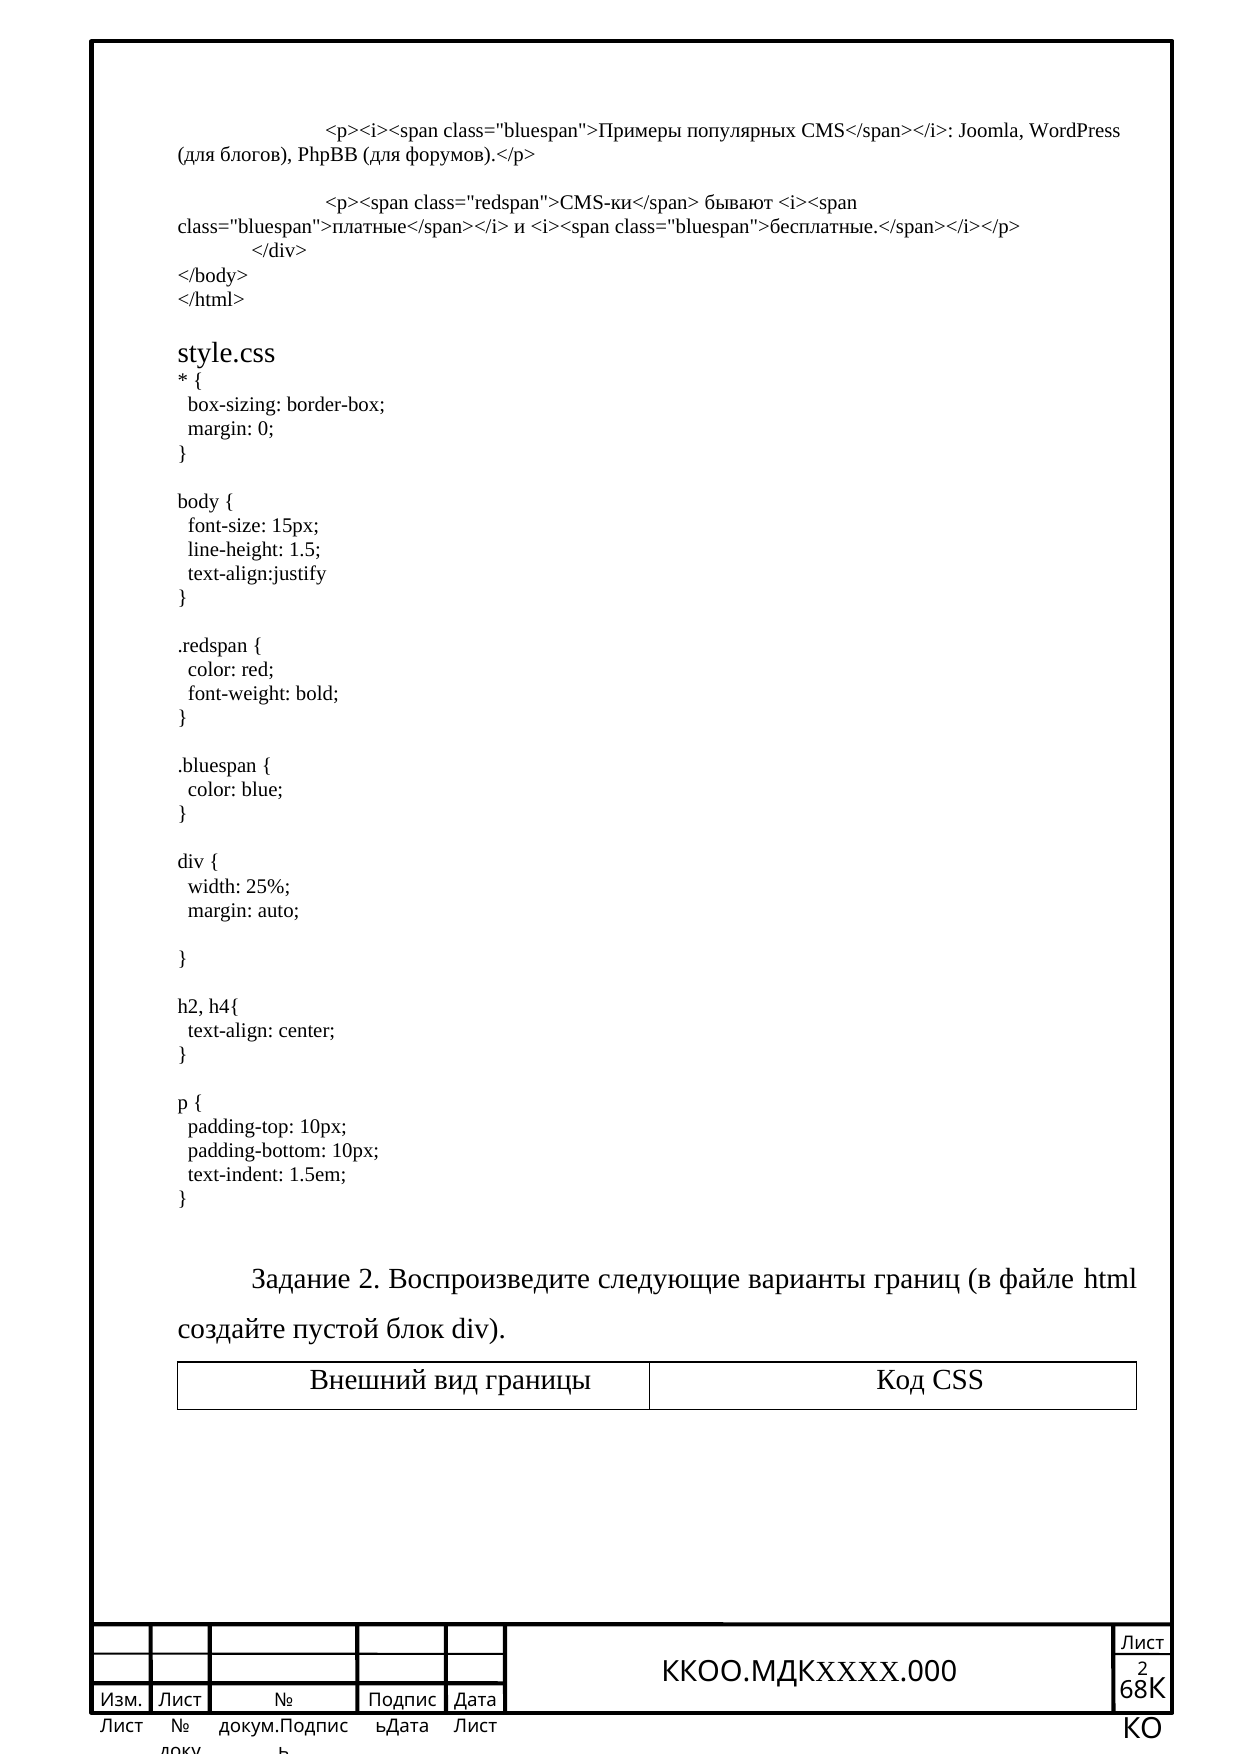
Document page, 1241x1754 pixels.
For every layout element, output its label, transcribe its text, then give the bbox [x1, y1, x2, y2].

text body { [177, 488, 1137, 513]
text Задание 2. Воспроизведите следующие варианты границ (в файле html создайте пустой блок div). [177, 1261, 1137, 1344]
text <p><span class="redspan">CMS-ки</span> бывают <i><span class="bluespan">платные</span></i> и <i><span class="bluespan">бесплатные.</span></i></p> [177, 190, 1137, 238]
text p { [177, 1090, 1137, 1114]
text style.css [177, 335, 1137, 368]
text } [177, 440, 1137, 464]
text } [177, 801, 1137, 825]
text color: blue; [177, 777, 1137, 801]
text <p><i><span class="bluespan">Примеры популярных CMS</span></i>: Joomla, WordPress (для блогов), PhpBB (для форумов).</p> [177, 118, 1137, 166]
text </html> [177, 287, 1137, 311]
text } [177, 585, 1137, 609]
text text-align:justify [177, 561, 1137, 585]
text </body> [177, 262, 1137, 287]
table_header Код CSS [650, 1363, 1136, 1409]
text .redspan { [177, 633, 1137, 657]
text width: 25%; [177, 873, 1137, 898]
text color: red; [177, 657, 1137, 681]
text margin: auto; [177, 898, 1137, 922]
text div { [177, 849, 1137, 873]
text padding-bottom: 10px; [177, 1138, 1137, 1162]
table_header Внешний вид границы [178, 1363, 649, 1409]
text box-sizing: border-box; [177, 392, 1137, 416]
text } [177, 946, 1137, 970]
text line-height: 1.5; [177, 537, 1137, 561]
text text-indent: 1.5em; [177, 1162, 1137, 1186]
text font-size: 15px; [177, 513, 1137, 537]
text } [177, 1042, 1137, 1066]
text font-weight: bold; [177, 681, 1137, 705]
text h2, h4{ [177, 994, 1137, 1018]
text } [177, 705, 1137, 729]
text padding-top: 10px; [177, 1114, 1137, 1138]
text text-align: center; [177, 1018, 1137, 1042]
text </div> [177, 238, 1137, 262]
text } [177, 1186, 1137, 1210]
text margin: 0; [177, 416, 1137, 440]
text * { [177, 368, 1137, 392]
text .bluespan { [177, 753, 1137, 777]
